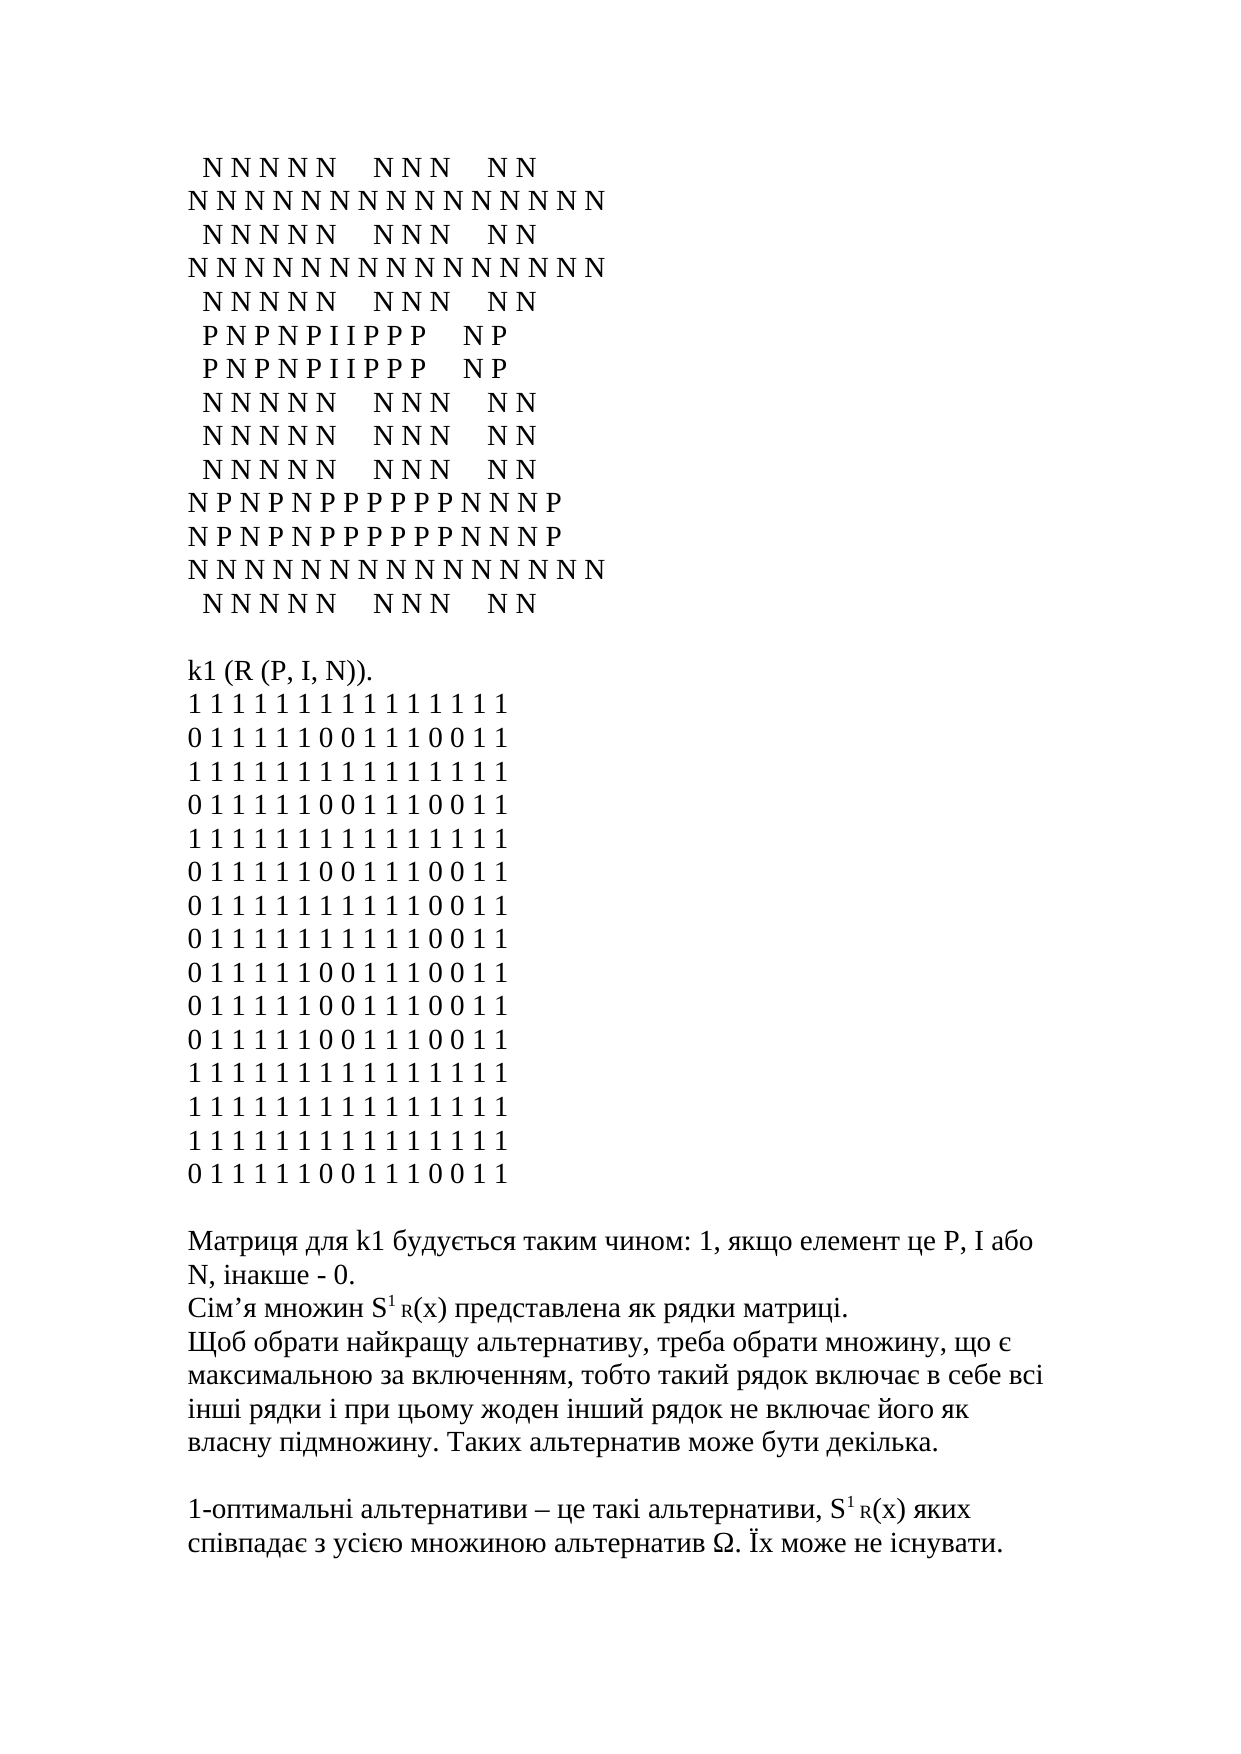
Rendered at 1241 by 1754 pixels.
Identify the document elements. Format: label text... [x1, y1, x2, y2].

text максимальною за включенням, тобто такий рядок включає в себе всі інші рядки і при цьому жоден інший рядок не включає його як власну підмножину. Таких альтернатив може бути декілька. [187, 1357, 1053, 1458]
text N N N N N N N N N N [187, 418, 1053, 452]
text Щоб обрати найкращу альтернативу, треба обрати множину, що є [187, 1324, 1053, 1357]
text N N N N N N N N N N [187, 217, 1053, 251]
text k1 (R (P, I, N)). [187, 653, 1053, 687]
text 0 1 1 1 1 1 0 0 1 1 1 0 0 1 1 [187, 955, 1053, 988]
text N N N N N N N N N N [187, 385, 1053, 418]
text Сім’я множин S1 R(x) представлена як рядки матриці. [187, 1290, 1053, 1324]
text N N N N N N N N N N [187, 452, 1053, 485]
text N N N N N N N N N N [187, 586, 1053, 619]
text N N N N N N N N N N N N N N N [187, 552, 1053, 586]
text 1 1 1 1 1 1 1 1 1 1 1 1 1 1 1 [187, 1056, 1053, 1089]
text N N N N N N N N N N [187, 150, 1053, 183]
text 0 1 1 1 1 1 0 0 1 1 1 0 0 1 1 [187, 988, 1053, 1022]
text 0 1 1 1 1 1 0 0 1 1 1 0 0 1 1 [187, 1022, 1053, 1056]
text 1 1 1 1 1 1 1 1 1 1 1 1 1 1 1 [187, 687, 1053, 720]
text 1 1 1 1 1 1 1 1 1 1 1 1 1 1 1 [187, 821, 1053, 854]
text 1 1 1 1 1 1 1 1 1 1 1 1 1 1 1 [187, 1123, 1053, 1156]
text 0 1 1 1 1 1 0 0 1 1 1 0 0 1 1 [187, 787, 1053, 821]
text P N P N P I I P P P N P [187, 318, 1053, 351]
text P N P N P I I P P P N P [187, 351, 1053, 385]
text N N N N N N N N N N N N N N N [187, 251, 1053, 284]
text Матриця для k1 будується таким чином: 1, якщо елемент це P, I або N, інакше - 0. [187, 1223, 1053, 1290]
text 0 1 1 1 1 1 0 0 1 1 1 0 0 1 1 [187, 854, 1053, 888]
text N P N P N P P P P P P N N N P [187, 485, 1053, 519]
text 0 1 1 1 1 1 1 1 1 1 1 0 0 1 1 [187, 921, 1053, 955]
text 1 1 1 1 1 1 1 1 1 1 1 1 1 1 1 [187, 754, 1053, 787]
text 1-оптимальні альтернативи – це такі альтернативи, S1 R(x) яких співпадає з усією множиною альтернатив Ω. Їх може не існувати. [187, 1492, 1053, 1559]
text N P N P N P P P P P P N N N P [187, 519, 1053, 552]
text N N N N N N N N N N [187, 284, 1053, 318]
text 0 1 1 1 1 1 1 1 1 1 1 0 0 1 1 [187, 888, 1053, 921]
text 0 1 1 1 1 1 0 0 1 1 1 0 0 1 1 [187, 720, 1053, 754]
text 0 1 1 1 1 1 0 0 1 1 1 0 0 1 1 [187, 1156, 1053, 1190]
text 1 1 1 1 1 1 1 1 1 1 1 1 1 1 1 [187, 1089, 1053, 1123]
text N N N N N N N N N N N N N N N [187, 183, 1053, 217]
